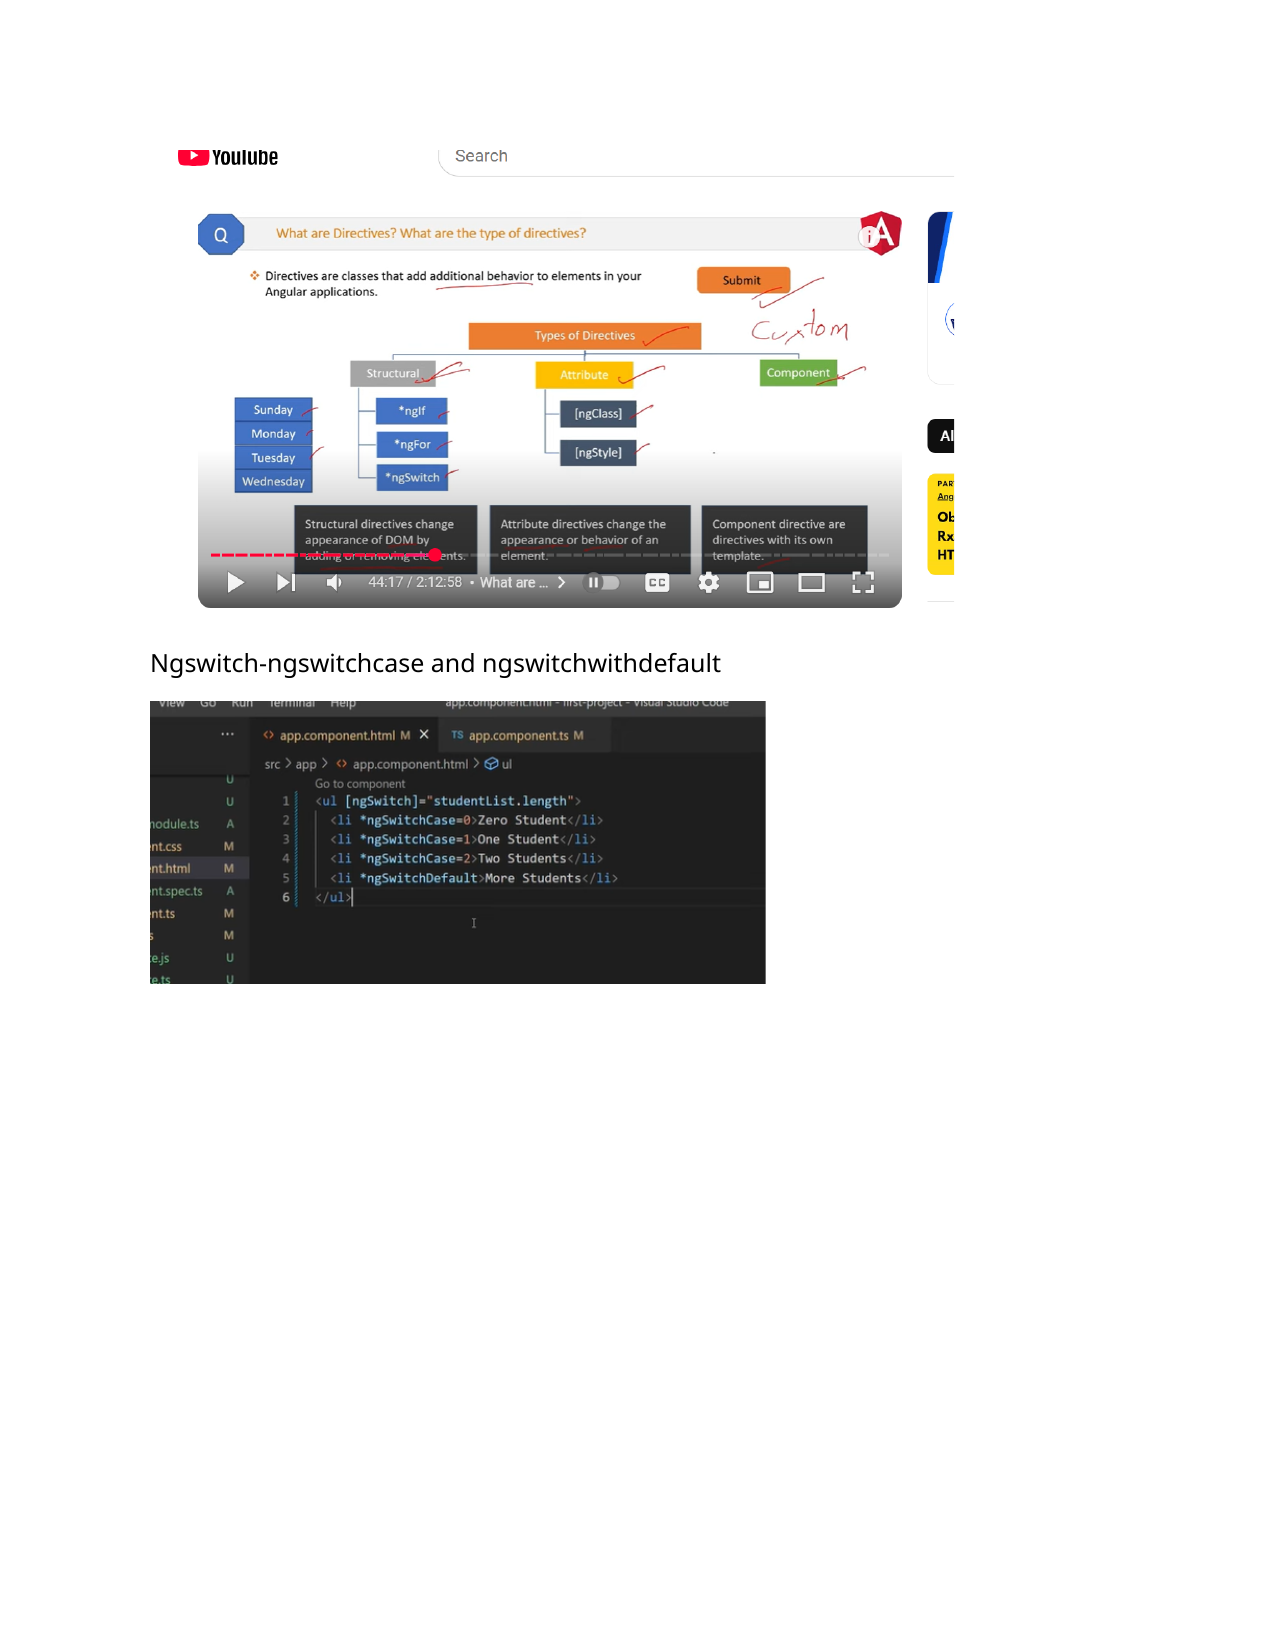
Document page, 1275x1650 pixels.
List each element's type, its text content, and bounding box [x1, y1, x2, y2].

picture [150, 701, 766, 984]
text Ngswitch-ngswitchcase and ngswitchwithdefault [150, 646, 1125, 680]
picture [150, 150, 955, 625]
